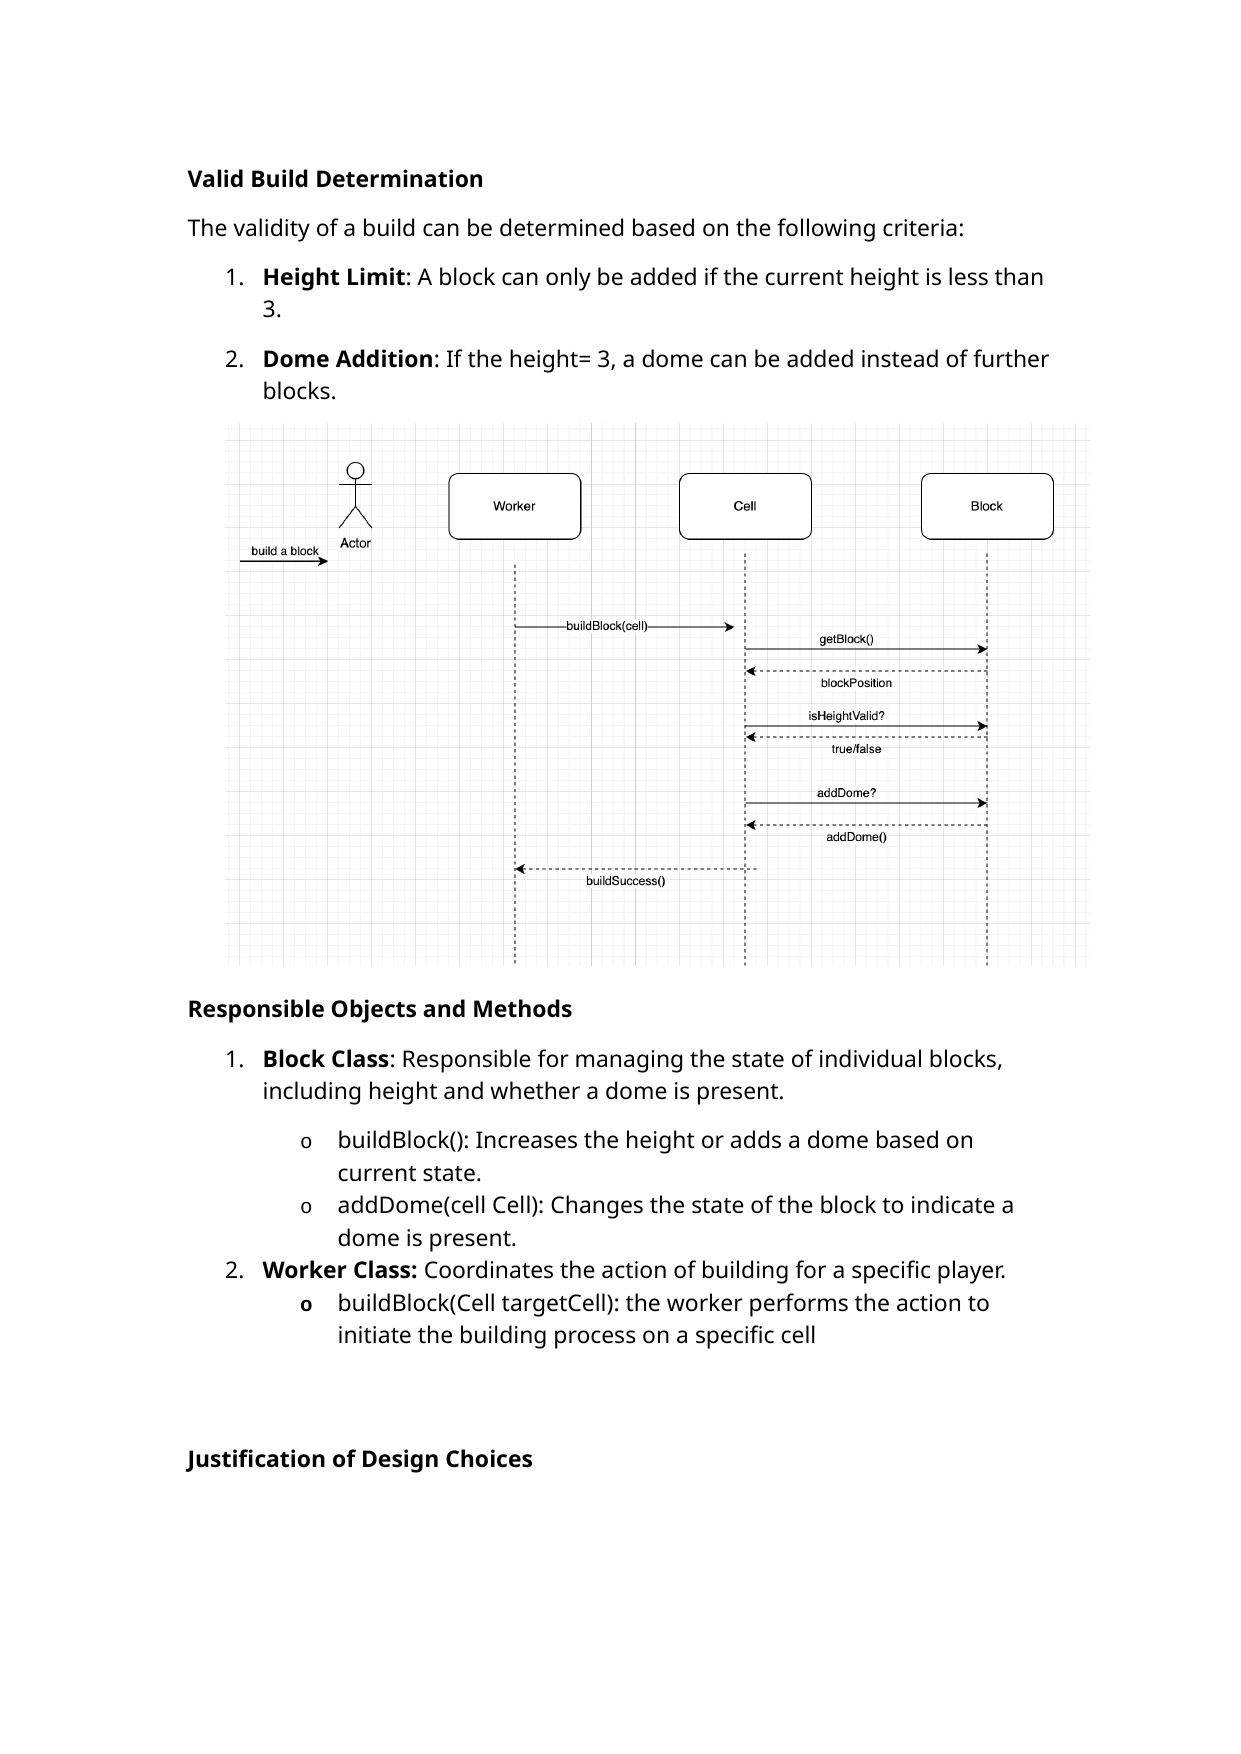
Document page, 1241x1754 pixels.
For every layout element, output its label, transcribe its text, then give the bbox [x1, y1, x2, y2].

picture [225, 423, 1091, 966]
list Dome Addition: If the height= 3, a dome can be added instead of further blocks. [225, 342, 1053, 407]
list addDome(cell Cell): Changes the state of the block to indicate a dome is present. [300, 1189, 1053, 1254]
list buildBlock(): Increases the height or adds a dome based on current state. [300, 1124, 1053, 1189]
text Responsible Objects and Methods [187, 993, 1053, 1025]
list Worker Class: Coordinates the action of building for a specific player. [225, 1254, 1053, 1286]
list buildBlock(Cell targetCell): the worker performs the action to initiate the building process on a specific cell [300, 1286, 1053, 1351]
list Height Limit: A block can only be added if the current height is less than 3. [225, 260, 1053, 325]
list Block Class: Responsible for managing the state of individual blocks, including height and whether a dome is present. [225, 1042, 1053, 1107]
text Justification of Design Choices [187, 1442, 1053, 1474]
text The validity of a build can be determined based on the following criteria: [187, 211, 1053, 244]
text Valid Build Determination [187, 162, 1053, 194]
